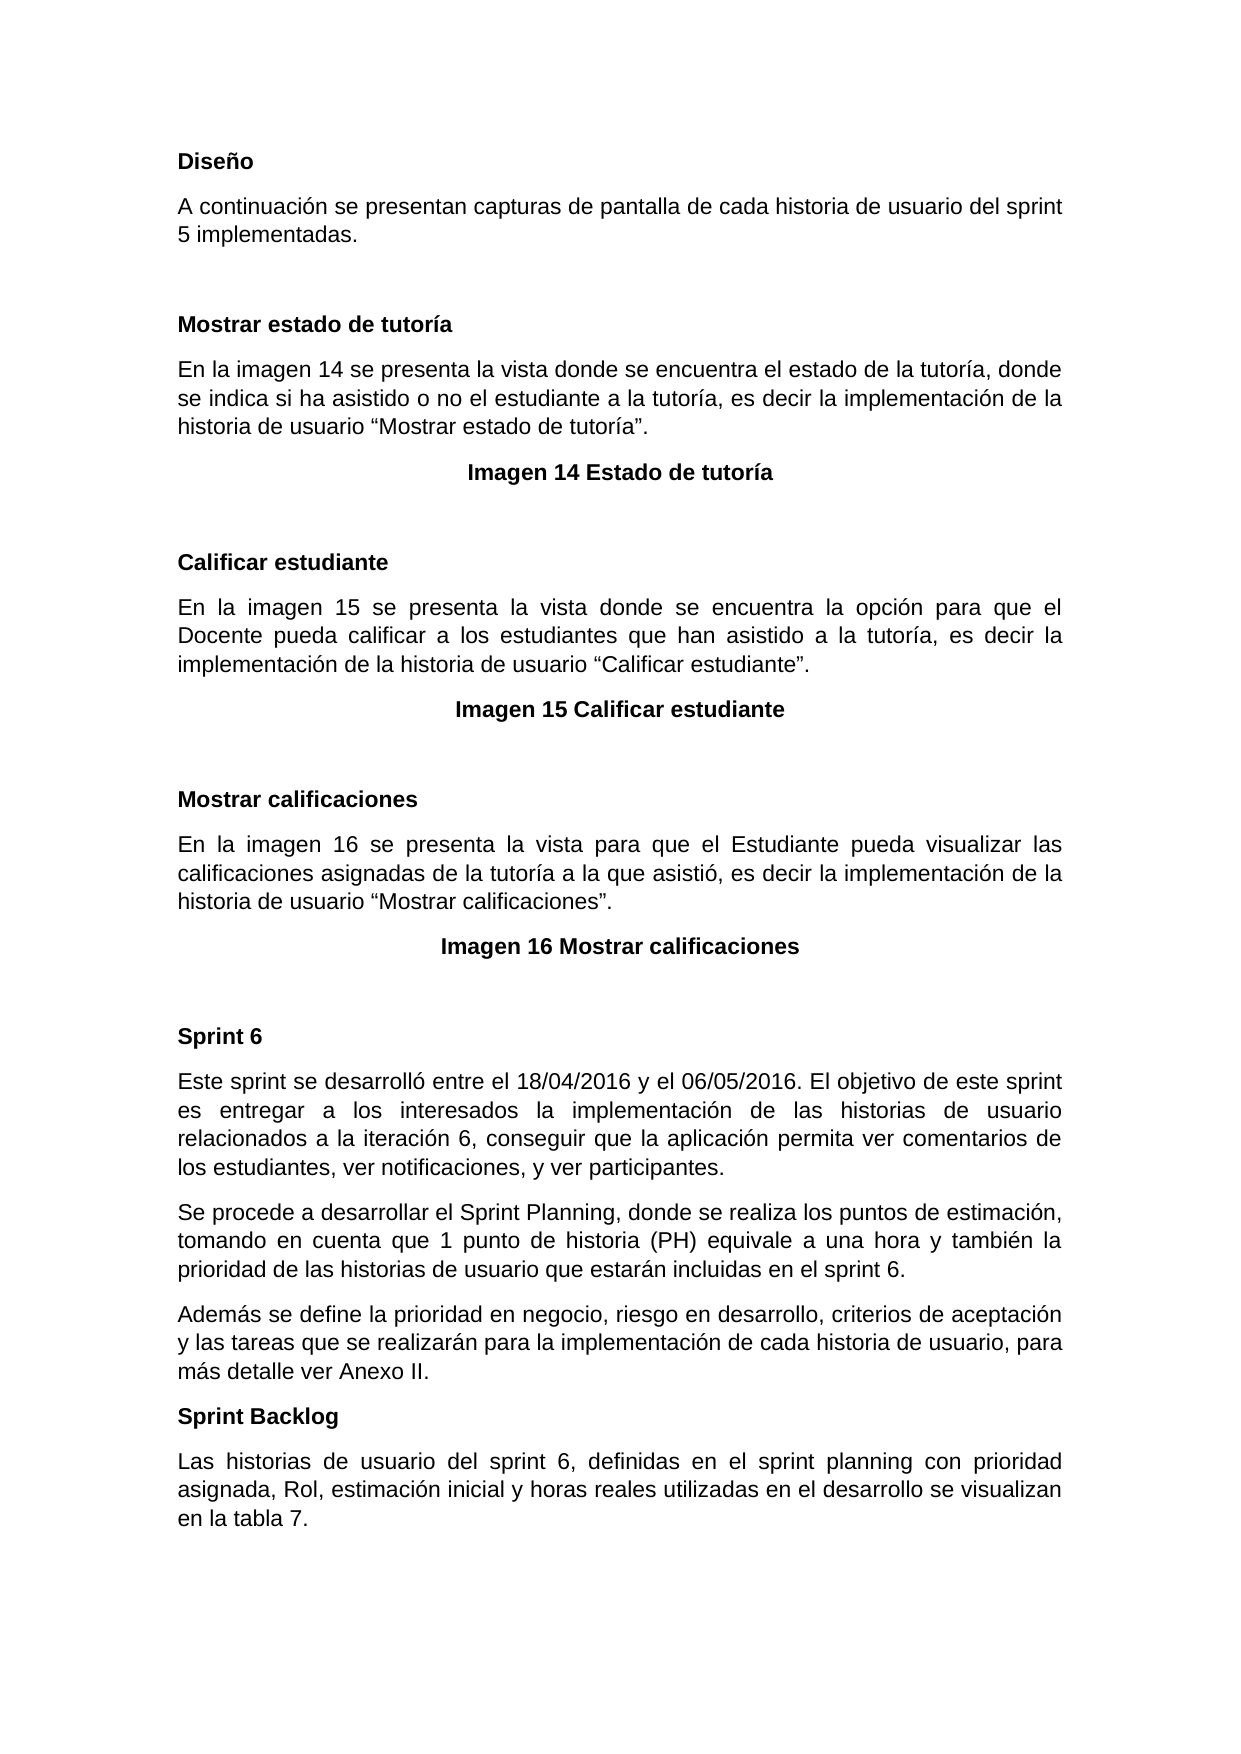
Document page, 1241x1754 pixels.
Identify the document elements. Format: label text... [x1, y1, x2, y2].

text Imagen 15 Calificar estudiante [177, 696, 1063, 722]
text Las historias de usuario del sprint 6, definidas en el sprint planning con prioridad asignada, Rol, estimación inicial y horas reales utilizadas en el desarrollo se visualizan en la tabla 7. [177, 1448, 1063, 1531]
text Se procede a desarrollar el Sprint Planning, donde se realiza los puntos de estimación, tomando en cuenta que 1 punto de historia (PH) equivale a una hora y también la prioridad de las historias de usuario que estarán incluidas en el sprint 6. [177, 1199, 1063, 1282]
text A continuación se presentan capturas de pantalla de cada historia de usuario del sprint 5 implementadas. [177, 193, 1063, 247]
text En la imagen 16 se presenta la vista para que el Estudiante pueda visualizar las calificaciones asignadas de la tutoría a la que asistió, es decir la implementación de la historia de usuario “Mostrar calificaciones”. [177, 831, 1063, 914]
text Sprint 6 [177, 1023, 1063, 1049]
text Calificar estudiante [177, 549, 1063, 575]
text Sprint Backlog [177, 1403, 1063, 1429]
text Imagen 14 Estado de tutoría [177, 458, 1063, 485]
text Este sprint se desarrolló entre el 18/04/2016 y el 06/05/2016. El objetivo de este sprint es entregar a los interesados la implementación de las historias de usuario relacionados a la iteración 6, conseguir que la aplicación permita ver comentarios de los estudiantes, ver notificaciones, y ver participantes. [177, 1068, 1063, 1180]
text Mostrar estado de tutoría [177, 311, 1063, 338]
text Además se define la prioridad en negocio, riesgo en desarrollo, criterios de aceptación y las tareas que se realizarán para la implementación de cada historia de usuario, para más detalle ver Anexo II. [177, 1301, 1063, 1384]
text En la imagen 15 se presenta la vista donde se encuentra la opción para que el Docente pueda calificar a los estudiantes que han asistido a la tutoría, es decir la implementación de la historia de usuario “Calificar estudiante”. [177, 594, 1063, 677]
text Diseño [177, 148, 1063, 174]
text Mostrar calificaciones [177, 786, 1063, 812]
text En la imagen 14 se presenta la vista donde se encuentra el estado de la tutoría, donde se indica si ha asistido o no el estudiante a la tutoría, es decir la implementación de la historia de usuario “Mostrar estado de tutoría”. [177, 356, 1063, 440]
text Imagen 16 Mostrar calificaciones [177, 933, 1063, 959]
